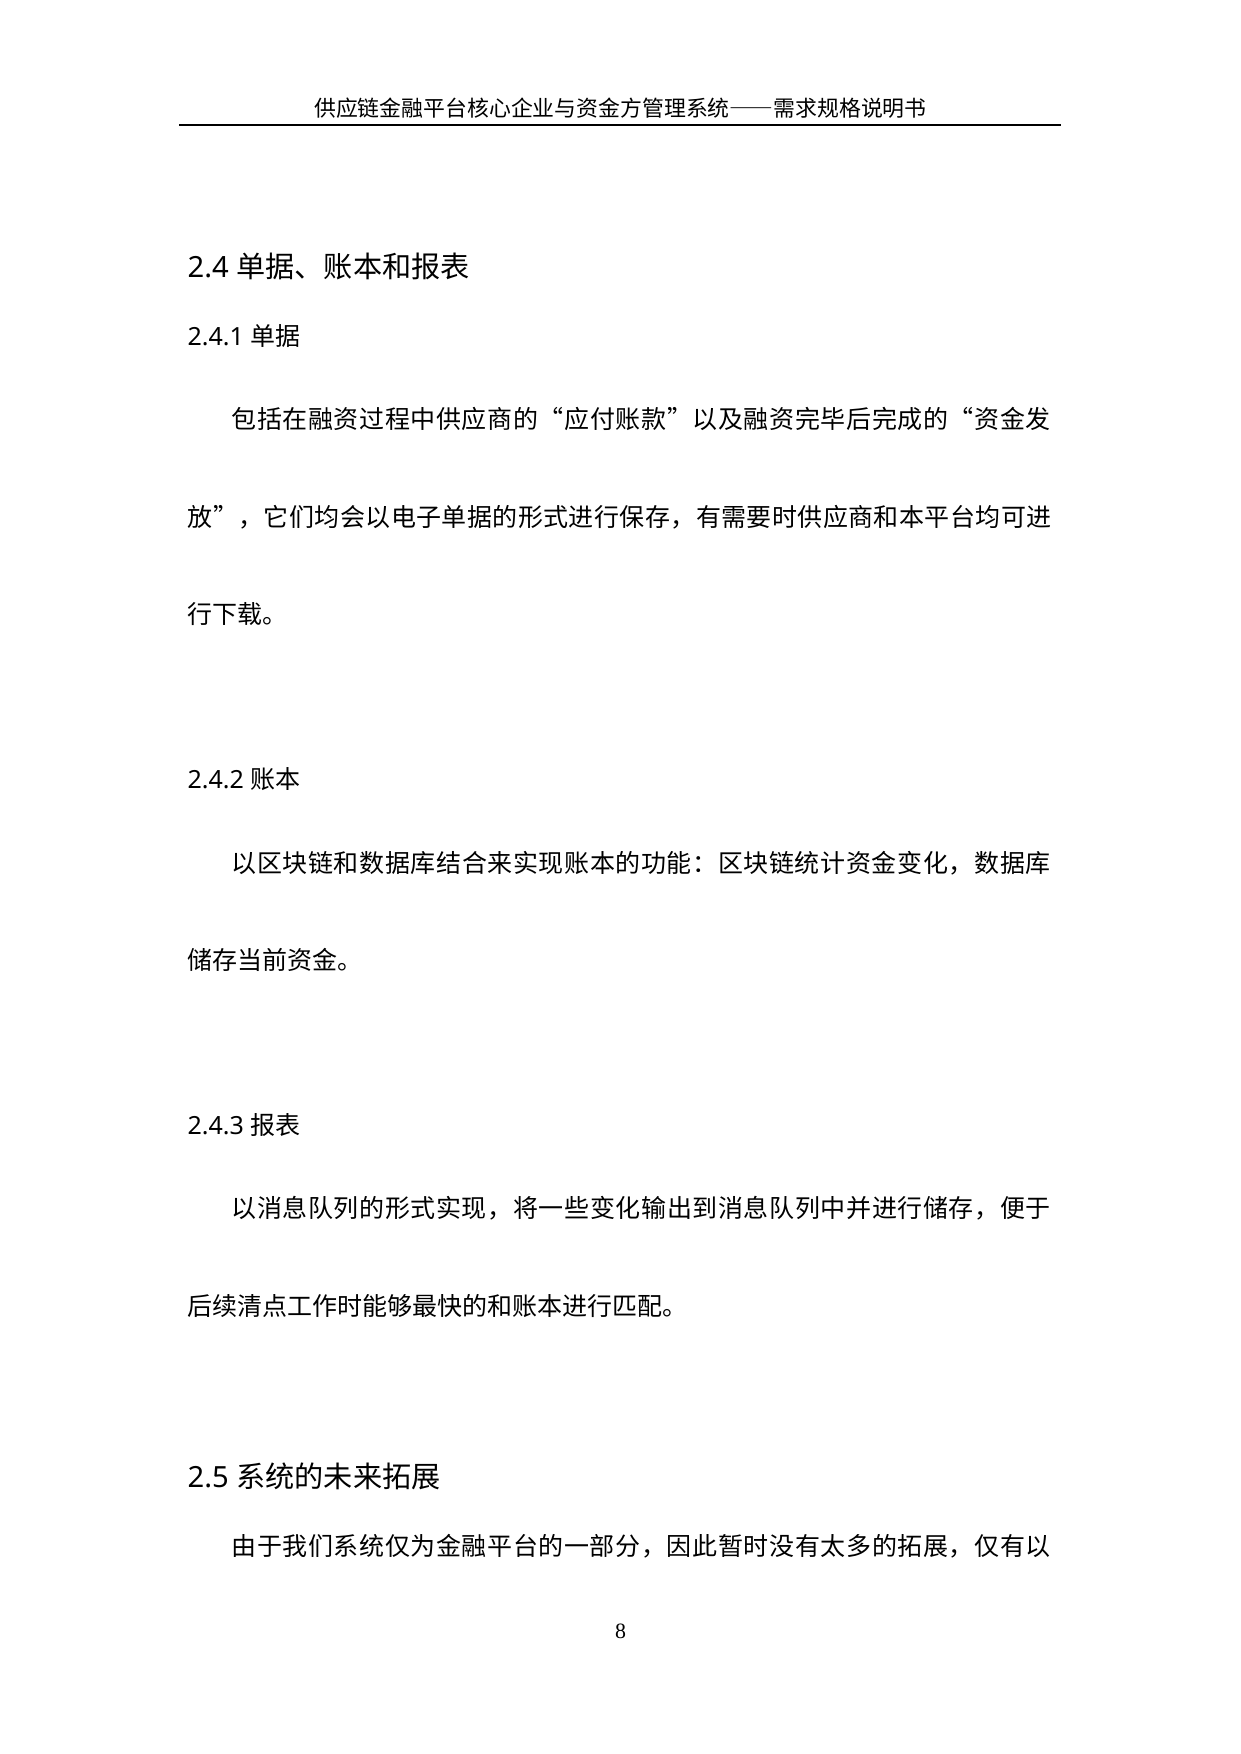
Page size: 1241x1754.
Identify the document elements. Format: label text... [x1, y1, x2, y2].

subtitle 2.4.3 报表 [187, 1091, 1053, 1156]
subtitle 2.4.2 账本 [187, 746, 1053, 811]
subtitle 2.4.1 单据 [187, 302, 1053, 367]
text 以区块链和数据库结合来实现账本的功能：区块链统计资金变化，数据库储存当前资金。 [187, 829, 1053, 991]
text 包括在融资过程中供应商的“应付账款”以及融资完毕后完成的“资金发放”，它们均会以电子单据的形式进行保存，有需要时供应商和本平台均可进行下载。 [187, 386, 1053, 646]
subtitle 2.4 单据、账本和报表 [187, 232, 1053, 297]
text 以消息队列的形式实现，将一些变化输出到消息队列中并进行储存，便于后续清点工作时能够最快的和账本进行匹配。 [187, 1174, 1053, 1337]
subtitle 2.5 系统的未来拓展 [187, 1442, 1053, 1507]
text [187, 1512, 1053, 1577]
